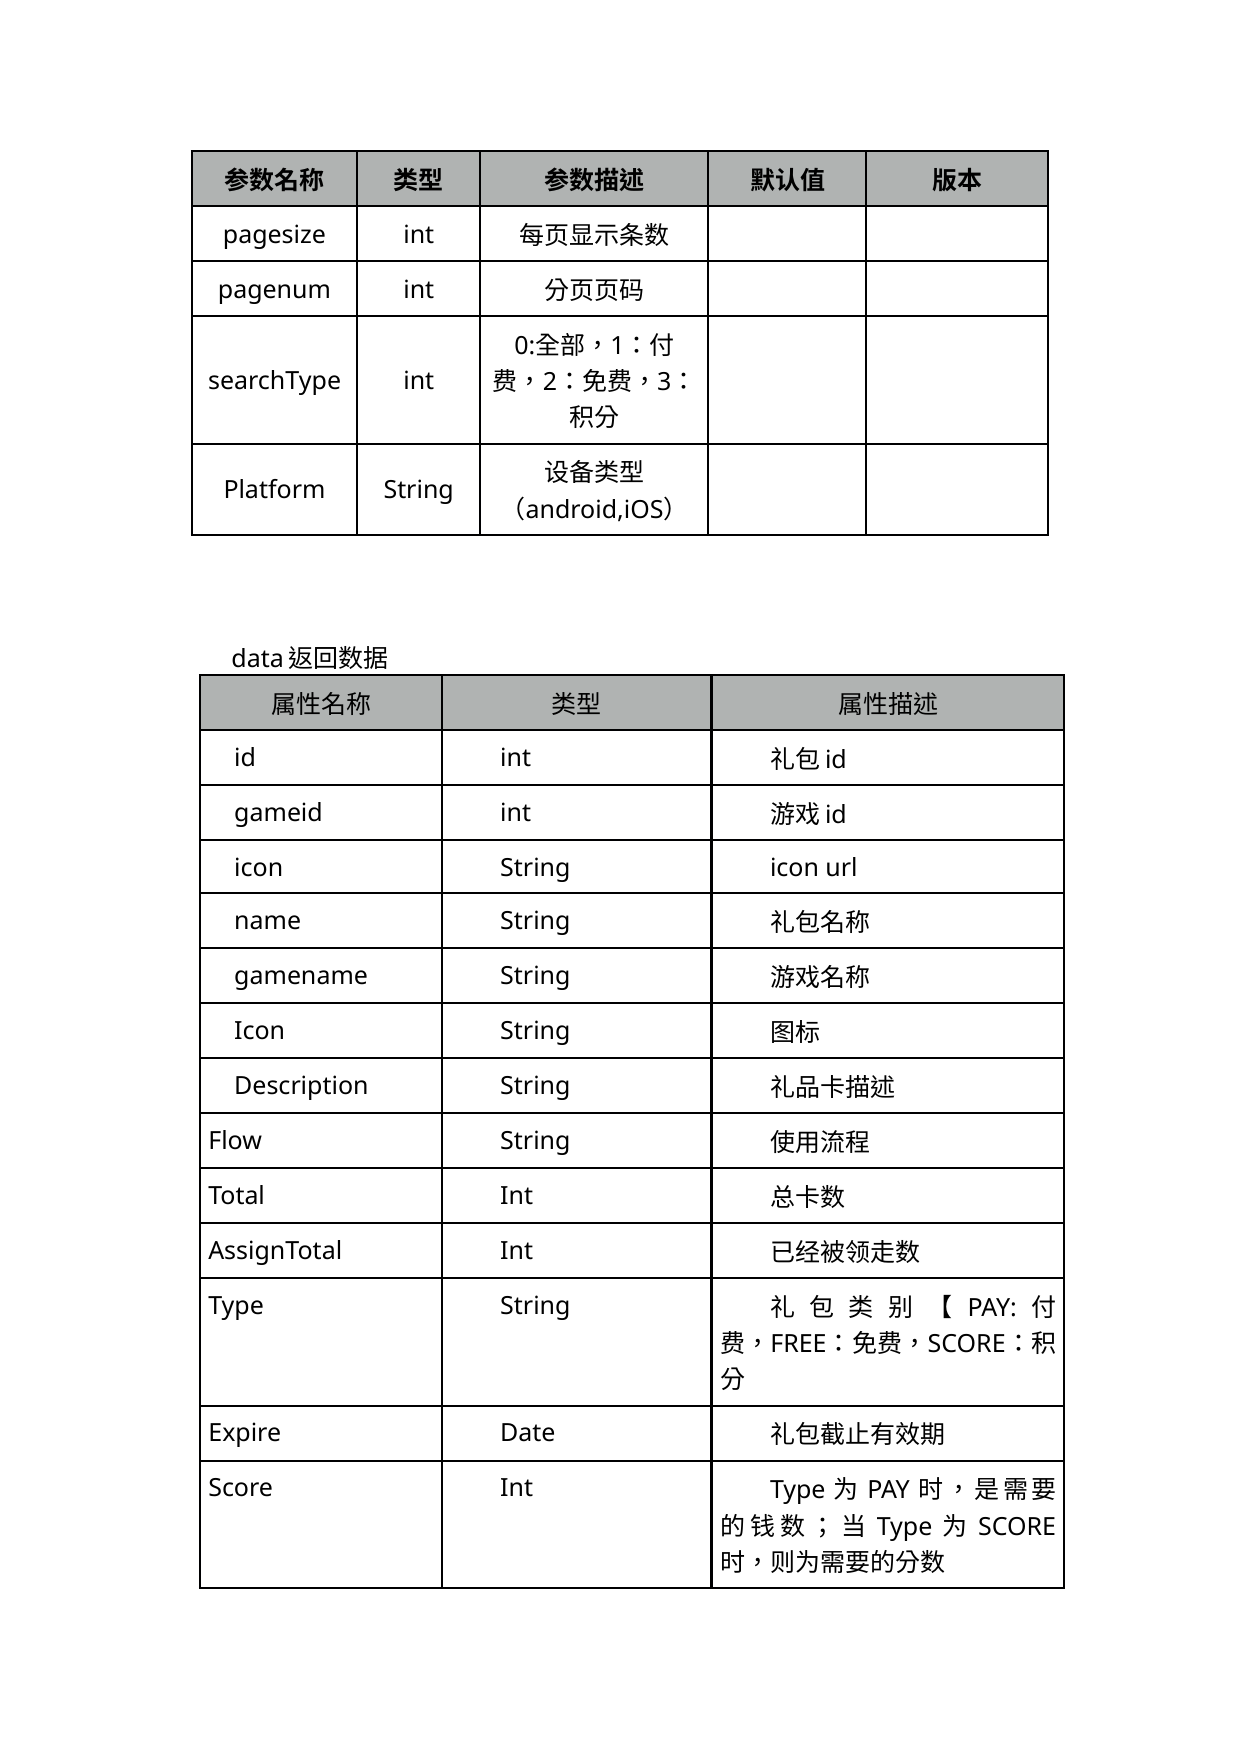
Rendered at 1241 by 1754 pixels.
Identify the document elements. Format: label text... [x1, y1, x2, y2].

table_cell 设备类型（android,iOS） [481, 445, 707, 534]
table_cell String [443, 949, 710, 1002]
table_cell gameid [201, 786, 441, 839]
table_cell 已经被领走数 [713, 1224, 1063, 1277]
table_cell 使用流程 [713, 1114, 1063, 1167]
table_cell [709, 317, 865, 442]
table_cell AssignTotal [201, 1224, 441, 1277]
table_cell [709, 207, 865, 260]
table_cell [709, 262, 865, 315]
table_cell 礼品卡描述 [713, 1059, 1063, 1112]
table_cell [867, 262, 1047, 315]
table_cell Description [201, 1059, 441, 1112]
table_cell int [358, 262, 479, 315]
table_cell name [201, 894, 441, 947]
table_cell String [358, 445, 479, 534]
table_cell [709, 445, 865, 534]
table_cell String [443, 841, 710, 892]
table_cell String [443, 1279, 710, 1404]
table_header 版本 [867, 152, 1047, 205]
table_cell String [443, 1059, 710, 1112]
table_header 参数描述 [481, 152, 707, 205]
table_cell Date [443, 1407, 710, 1459]
text data返回数据 [187, 638, 1053, 674]
table_cell int [443, 786, 710, 839]
table_cell pagenum [193, 262, 356, 315]
table_cell Total [201, 1169, 441, 1222]
table_cell Expire [201, 1407, 441, 1459]
table_cell 礼包id [713, 731, 1063, 784]
table_cell 游戏id [713, 786, 1063, 839]
table_header 属性描述 [713, 676, 1063, 729]
table_cell int [358, 207, 479, 260]
table_cell 图标 [713, 1004, 1063, 1057]
table_cell searchType [193, 317, 356, 442]
table_cell [867, 317, 1047, 442]
table_header 类型 [358, 152, 479, 205]
table_cell int [358, 317, 479, 442]
table_cell Icon [201, 1004, 441, 1057]
table_cell Score [201, 1462, 441, 1587]
table_cell int [443, 731, 710, 784]
table_cell 分页页码 [481, 262, 707, 315]
table_cell 总卡数 [713, 1169, 1063, 1222]
table_cell Type为PAY时，是需要的钱数；当Type为SCORE时，则为需要的分数 [713, 1462, 1063, 1587]
table_cell icon url [713, 841, 1063, 892]
table_header 参数名称 [193, 152, 356, 205]
table_cell String [443, 1114, 710, 1167]
table_cell Type [201, 1279, 441, 1404]
table_cell Int [443, 1462, 710, 1587]
table_cell [867, 445, 1047, 534]
table_cell icon [201, 841, 441, 892]
table_header 属性名称 [201, 676, 441, 729]
table_cell Int [443, 1224, 710, 1277]
table_cell 0:全部，1：付费，2：免费，3：积分 [481, 317, 707, 442]
table_cell 每页显示条数 [481, 207, 707, 260]
table_cell 游戏名称 [713, 949, 1063, 1002]
table_cell id [201, 731, 441, 784]
table_cell pagesize [193, 207, 356, 260]
table_cell String [443, 894, 710, 947]
table_header 默认值 [709, 152, 865, 205]
table_cell 礼包名称 [713, 894, 1063, 947]
table_header 类型 [443, 676, 710, 729]
table_cell Platform [193, 445, 356, 534]
table_cell 礼包截止有效期 [713, 1407, 1063, 1459]
table_cell Int [443, 1169, 710, 1222]
table_cell 礼包类别【PAY:付费，FREE：免费，SCORE：积分 [713, 1279, 1063, 1404]
table_cell String [443, 1004, 710, 1057]
table_cell Flow [201, 1114, 441, 1167]
table_cell [867, 207, 1047, 260]
table_cell gamename [201, 949, 441, 1002]
